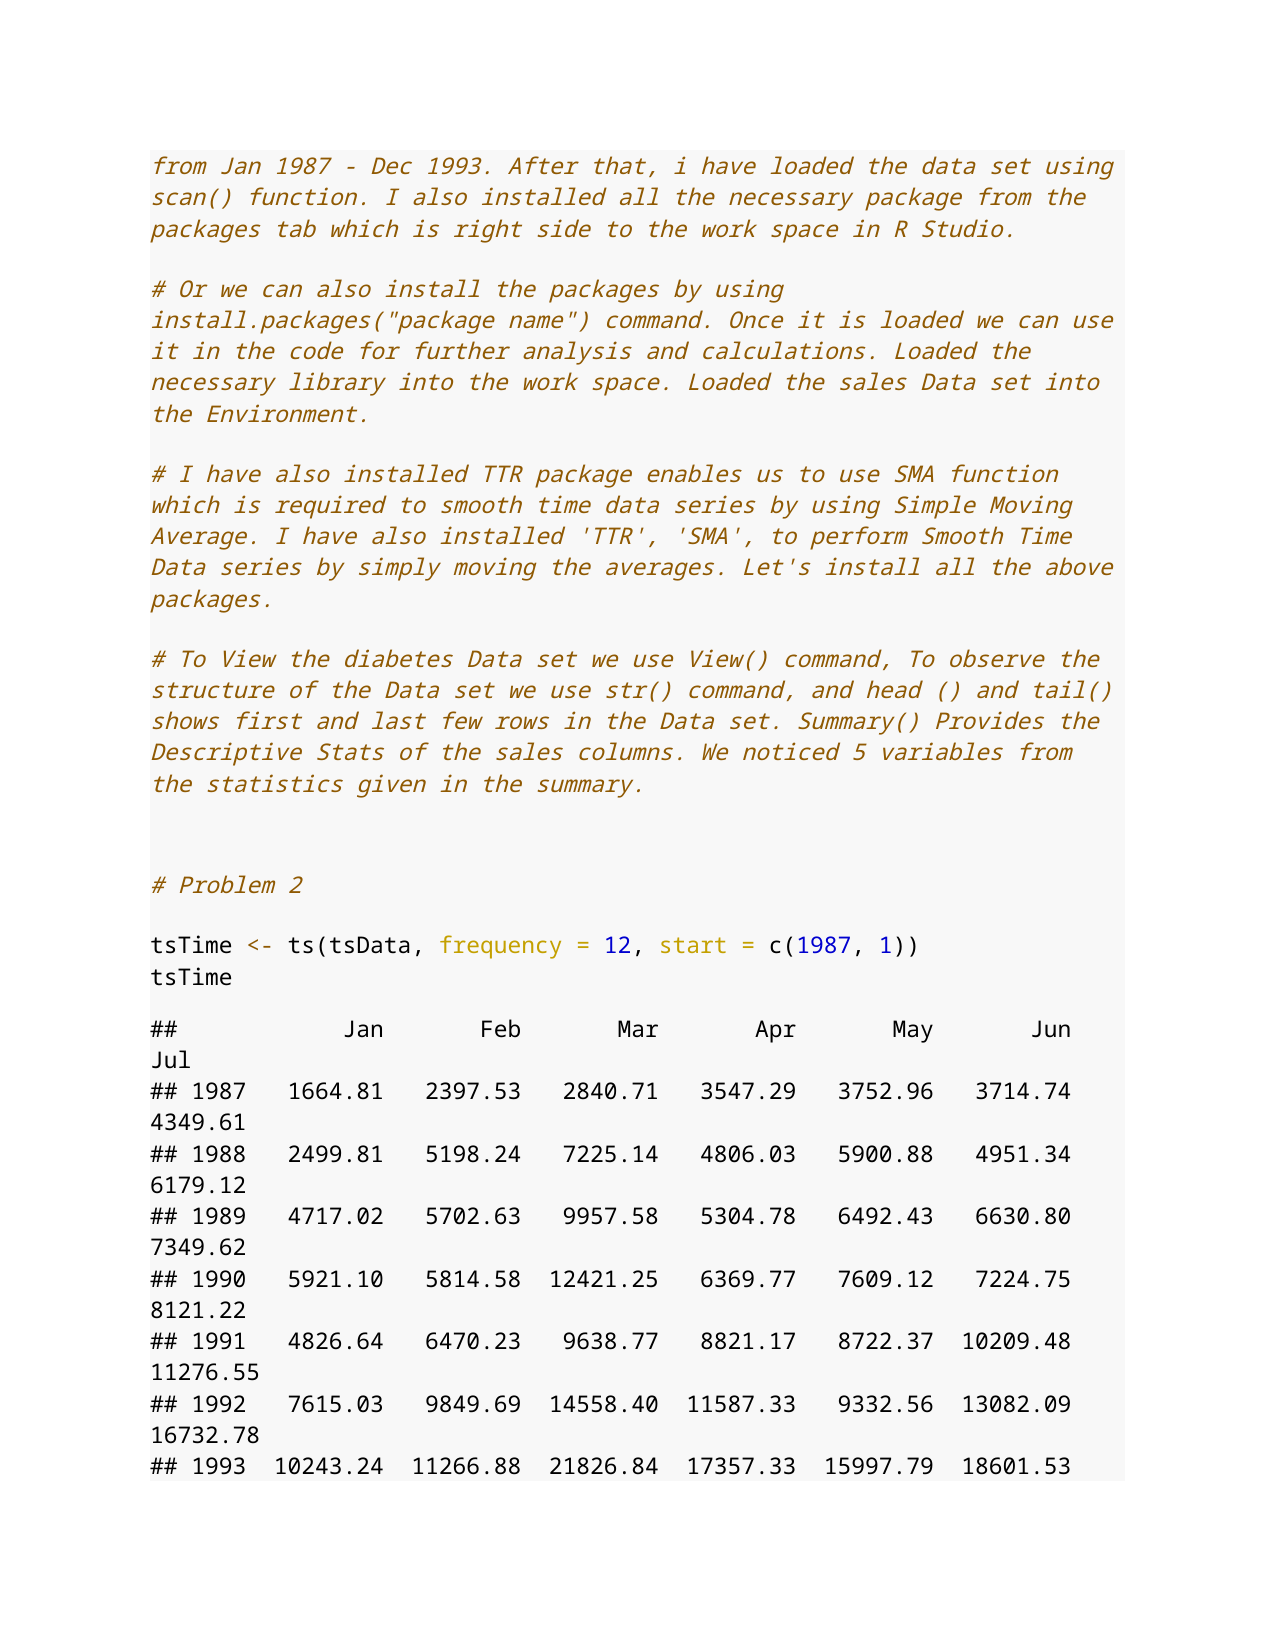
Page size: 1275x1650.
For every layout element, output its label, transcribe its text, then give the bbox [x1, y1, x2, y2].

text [150, 150, 1125, 799]
text # Problem 2 tsTime <- ts(tsData, frequency = 12, start = c(1987, 1)) tsTime [150, 869, 1125, 992]
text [150, 1012, 1125, 1481]
